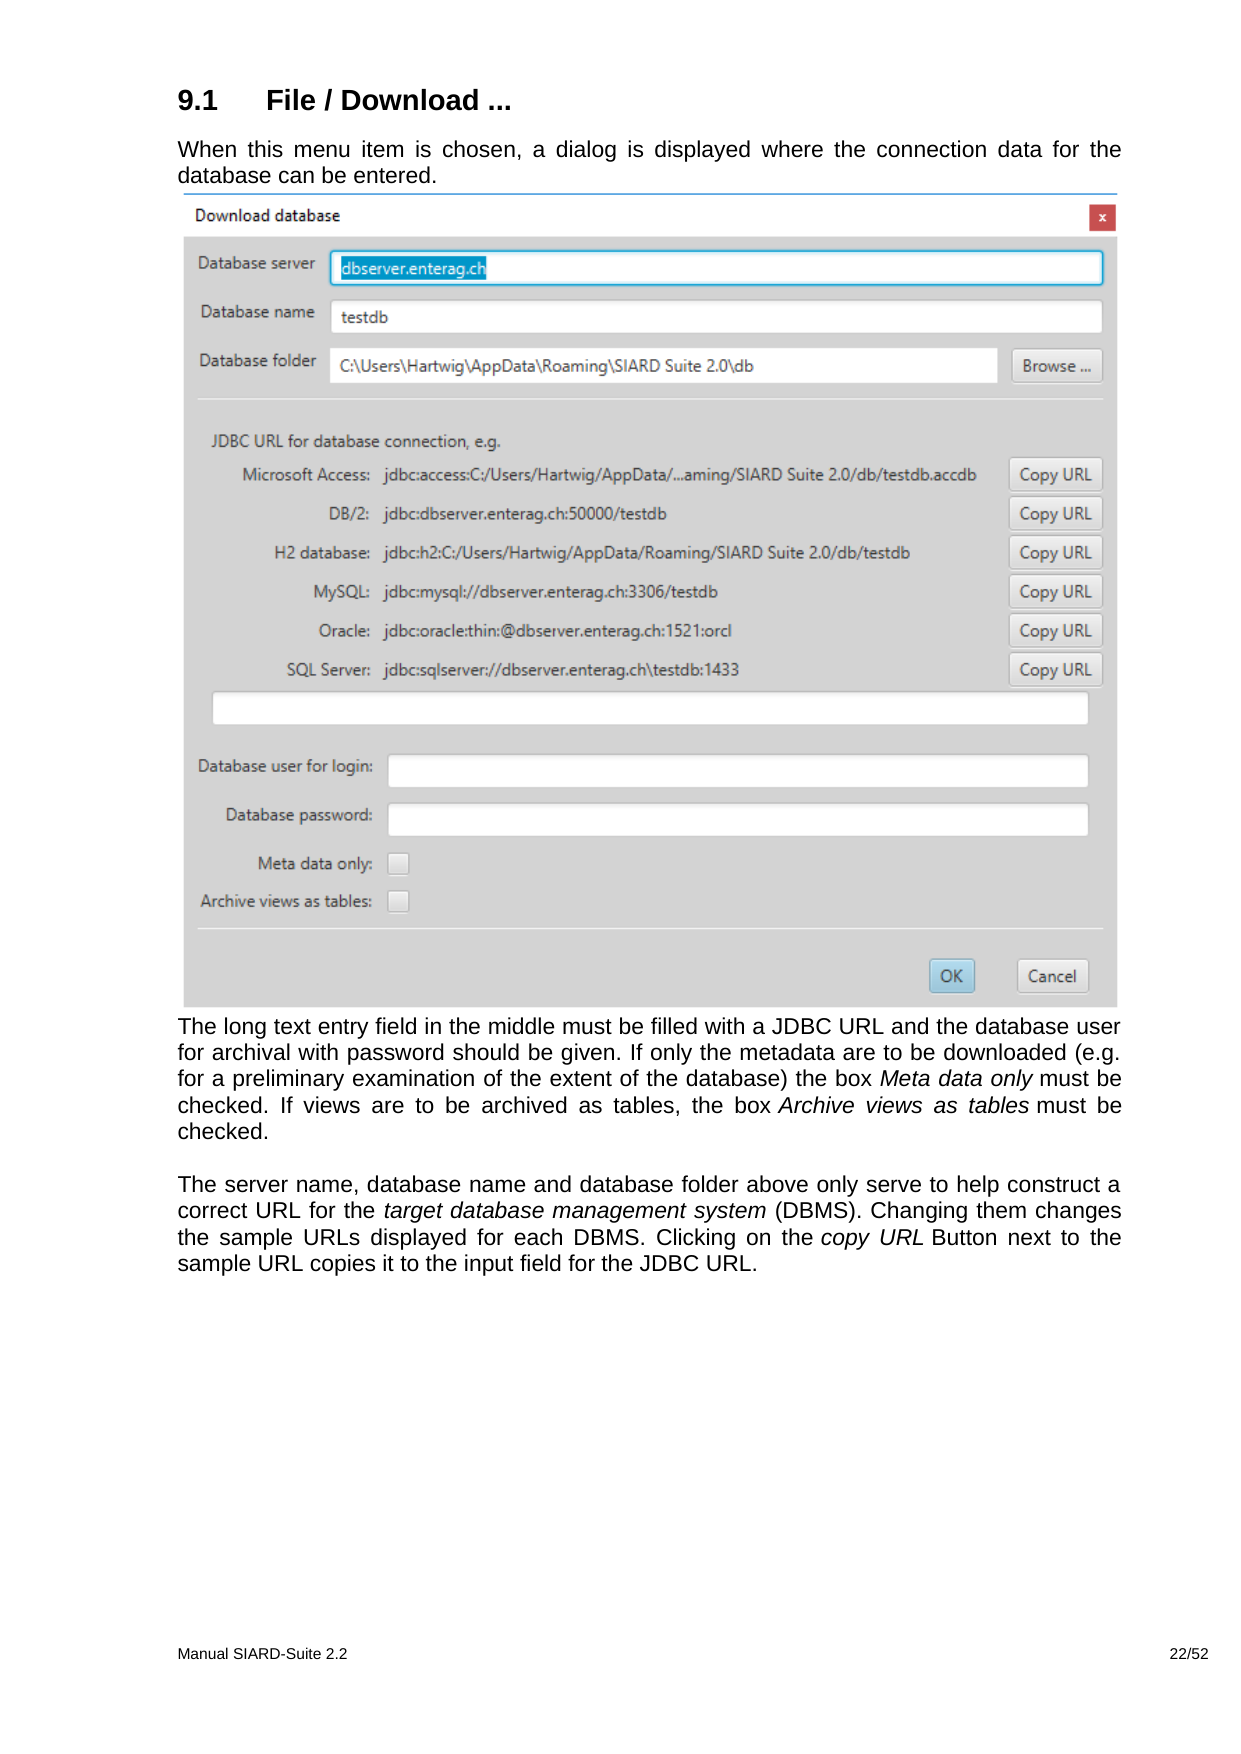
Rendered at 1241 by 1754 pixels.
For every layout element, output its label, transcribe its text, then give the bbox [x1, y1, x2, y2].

text When this menu item is chosen, a dialog is displayed where the connection data for the database can be entered. [177, 136, 1122, 188]
picture [177, 188, 1123, 1013]
subtitle File / Download ... [177, 83, 1122, 117]
text The long text entry field in the middle must be filled with a JDBC URL and the database user for archival with password should be given. If only the metadata are to be downloaded (e.g. for a preliminary examination of the extent of the database) the box Meta data only must be checked. If views are to be archived as tables, the box Archive views as tables must be checked. [177, 1013, 1122, 1144]
text The server name, database name and database folder above only serve to help construct a correct URL for the target database management system (DBMS). Changing them changes the sample URLs displayed for each DBMS. Clicking on the copy URL Button next to the sample URL copies it to the input field for the JDBC URL. [177, 1171, 1122, 1276]
